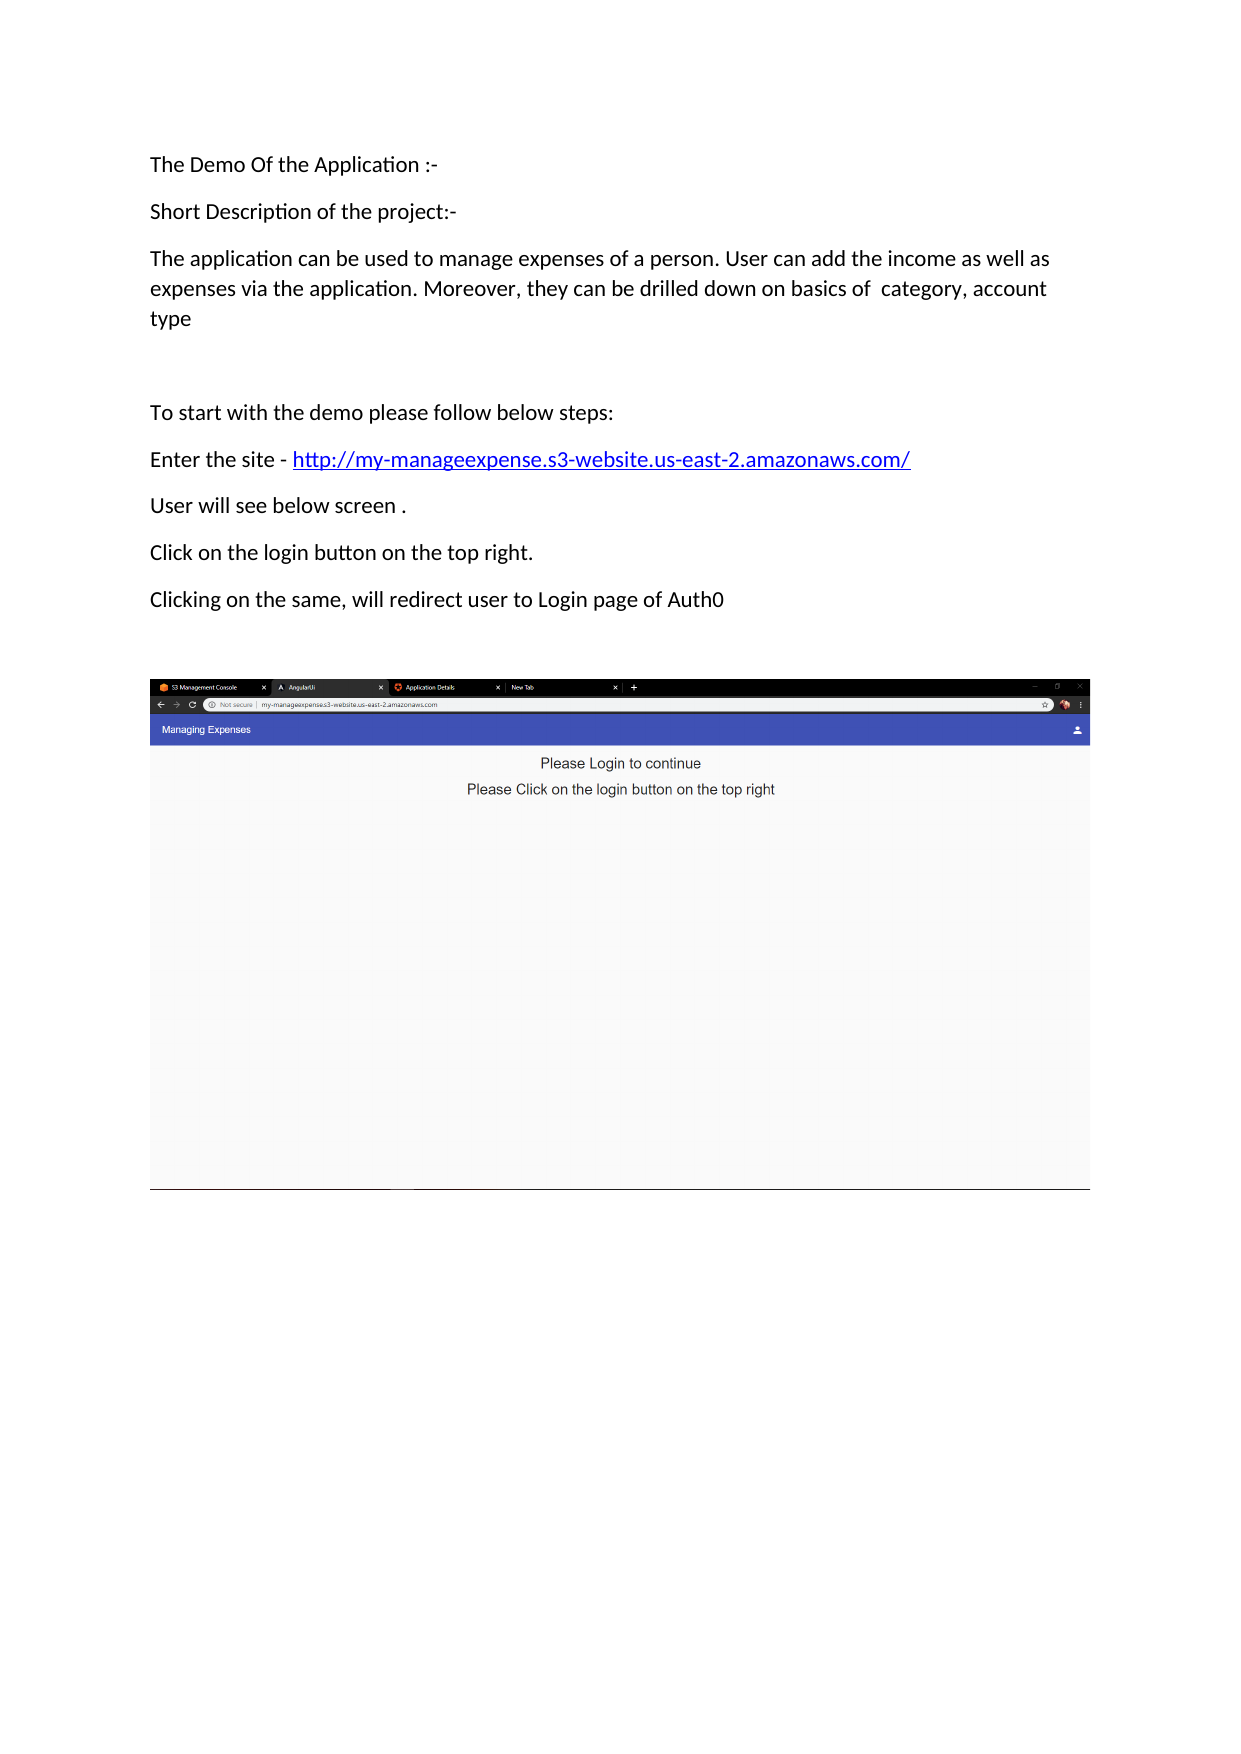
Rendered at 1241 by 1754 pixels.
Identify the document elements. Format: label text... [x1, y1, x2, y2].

text Short Description of the project:- [150, 197, 1090, 225]
picture [150, 679, 1091, 1190]
text To start with the demo please follow below steps: [150, 398, 1090, 426]
text The application can be used to manage expenses of a person. User can add the income as well as expenses via the application. Moreover, they can be drilled down on basics of category, account type [150, 244, 1090, 332]
text Enter the site - http://my-manageexpense.s3-website.us-east-2.amazonaws.com/ [150, 445, 1090, 473]
text The Demo Of the Application :- [150, 150, 1090, 178]
text User will see below screen . [150, 492, 1090, 520]
text Click on the login button on the top right. [150, 538, 1090, 567]
text Clicking on the same, will redirect user to Login page of Auth0 [150, 585, 1090, 613]
